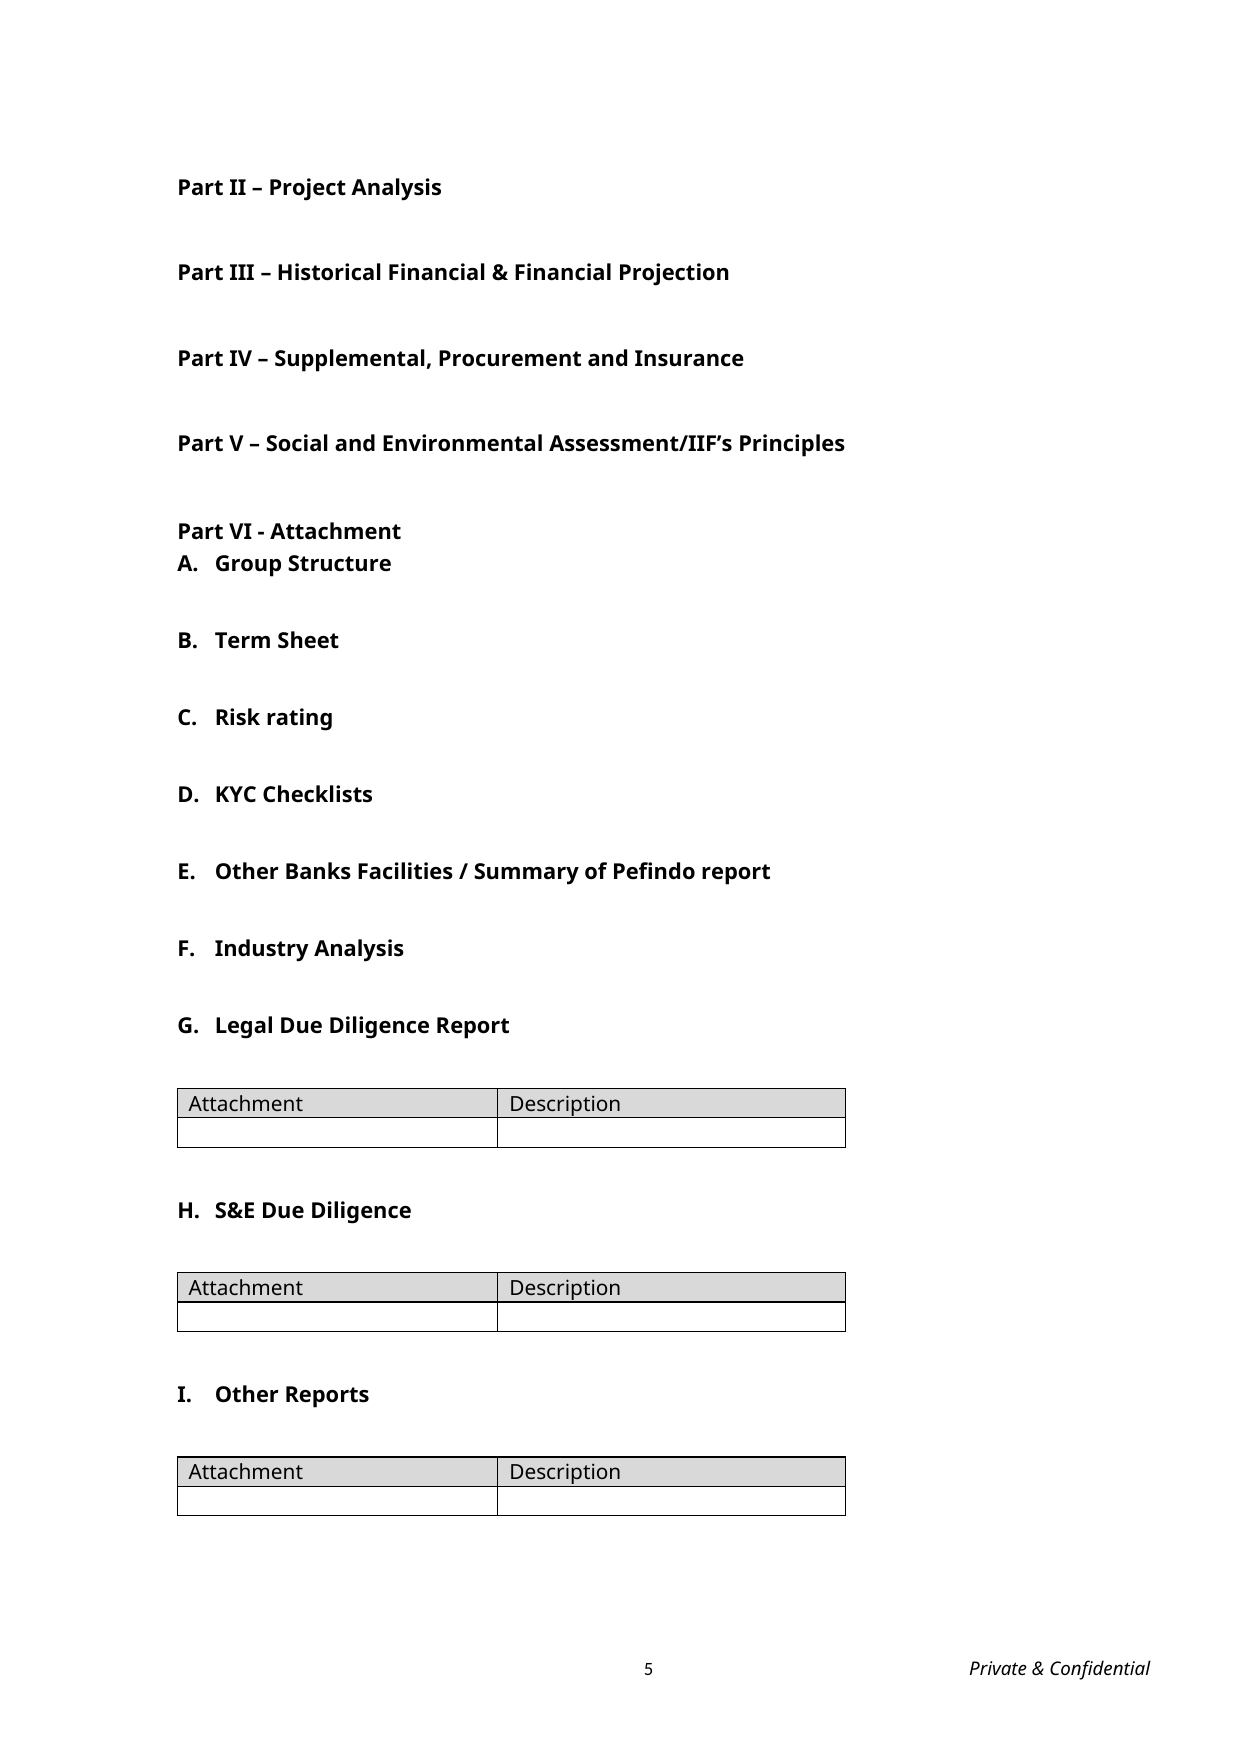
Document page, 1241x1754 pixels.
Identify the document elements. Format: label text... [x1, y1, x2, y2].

subtitle KYC Checklists [177, 779, 1122, 809]
subtitle Other Banks Facilities / Summary of Pefindo report [177, 856, 1122, 886]
table_header Description [498, 1273, 845, 1301]
subtitle Part V – Social and Environmental Assessment/IIF’s Principles [177, 428, 1122, 458]
table_header Description [498, 1089, 845, 1117]
table_header Attachment [178, 1089, 497, 1117]
subtitle Part IV – Supplemental, Procurement and Insurance [177, 343, 1122, 373]
subtitle Group Structure [177, 548, 1122, 578]
subtitle Part VI - Attachment [177, 516, 1122, 546]
subtitle Part III – Historical Financial & Financial Projection [177, 257, 1122, 287]
table_header Description [498, 1458, 845, 1486]
table_cell [498, 1303, 845, 1331]
table_cell [498, 1487, 845, 1515]
subtitle Other Reports [177, 1379, 1122, 1409]
table_cell [178, 1487, 497, 1515]
table_cell [498, 1118, 845, 1147]
subtitle Industry Analysis [177, 933, 1122, 963]
table_cell [178, 1303, 497, 1331]
subtitle Risk rating [177, 702, 1122, 732]
table_cell [178, 1118, 497, 1147]
subtitle Part II – Project Analysis [177, 172, 1122, 202]
table_header Attachment [178, 1273, 497, 1301]
subtitle Legal Due Diligence Report [177, 1011, 1122, 1040]
subtitle S&E Due Diligence [177, 1195, 1122, 1225]
table_header Attachment [178, 1458, 497, 1486]
subtitle Term Sheet [177, 625, 1122, 655]
